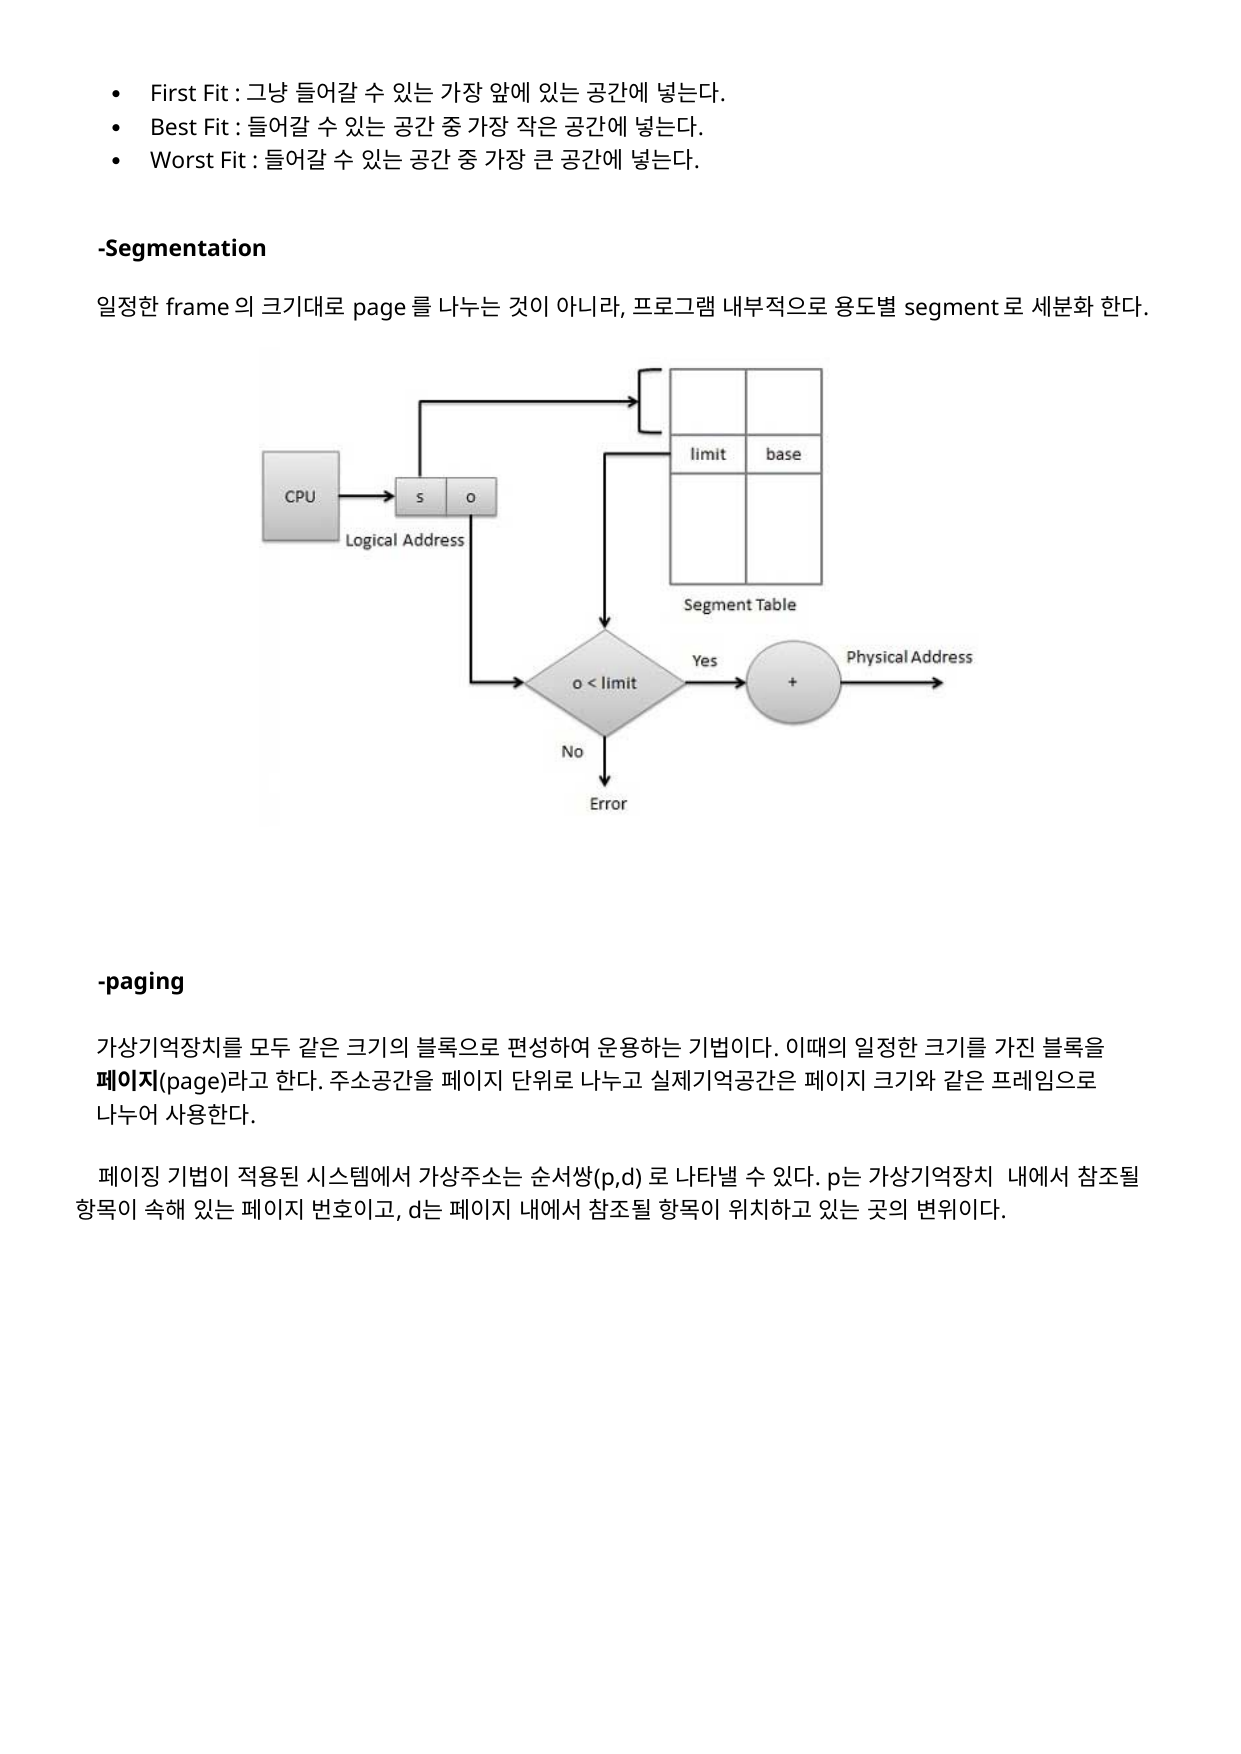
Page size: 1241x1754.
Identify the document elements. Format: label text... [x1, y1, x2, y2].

text 일정한 frame의 크기대로 page를 나누는 것이 아니라, 프로그램 내부적으로 용도별 segment로 세분화 한다. [96, 288, 1165, 322]
text -paging [75, 965, 1165, 996]
text 페이징 기법이 적용된 시스템에서 가상주소는 순서쌍(p,d) ( p , d ) {\displaystyle (p,d)} 로 나타낼 수 있다. pp {\displaystyle p} 는 가상기억장치 내에서 참조될 항목이 속해 있는 페이지 번호이고, dd {\displaystyle d} 는 페이지 p {\displaystyle p} 내에서 참조될 항목이 위치하고 있는 곳의 변위이다. [75, 1159, 1165, 1226]
text -Segmentation [75, 232, 1165, 263]
picture [258, 347, 982, 827]
text 가상기억장치를 모두 같은 크기의 블록으로 편성하여 운용하는 기법이다. 이때의 일정한 크기를 가진 블록을 페이지(page)라고 한다. 주소공간을 페이지 단위로 나누고 실제기억공간은 페이지 크기와 같은 프레임으로 나누어 사용한다. [96, 1030, 1165, 1130]
list Worst Fit : 들어갈 수 있는 공간 중 가장 큰 공간에 넣는다. [112, 142, 1165, 175]
list Best Fit : 들어갈 수 있는 공간 중 가장 작은 공간에 넣는다. [112, 108, 1165, 142]
list First Fit : 그냥 들어갈 수 있는 가장 앞에 있는 공간에 넣는다. [112, 75, 1165, 108]
